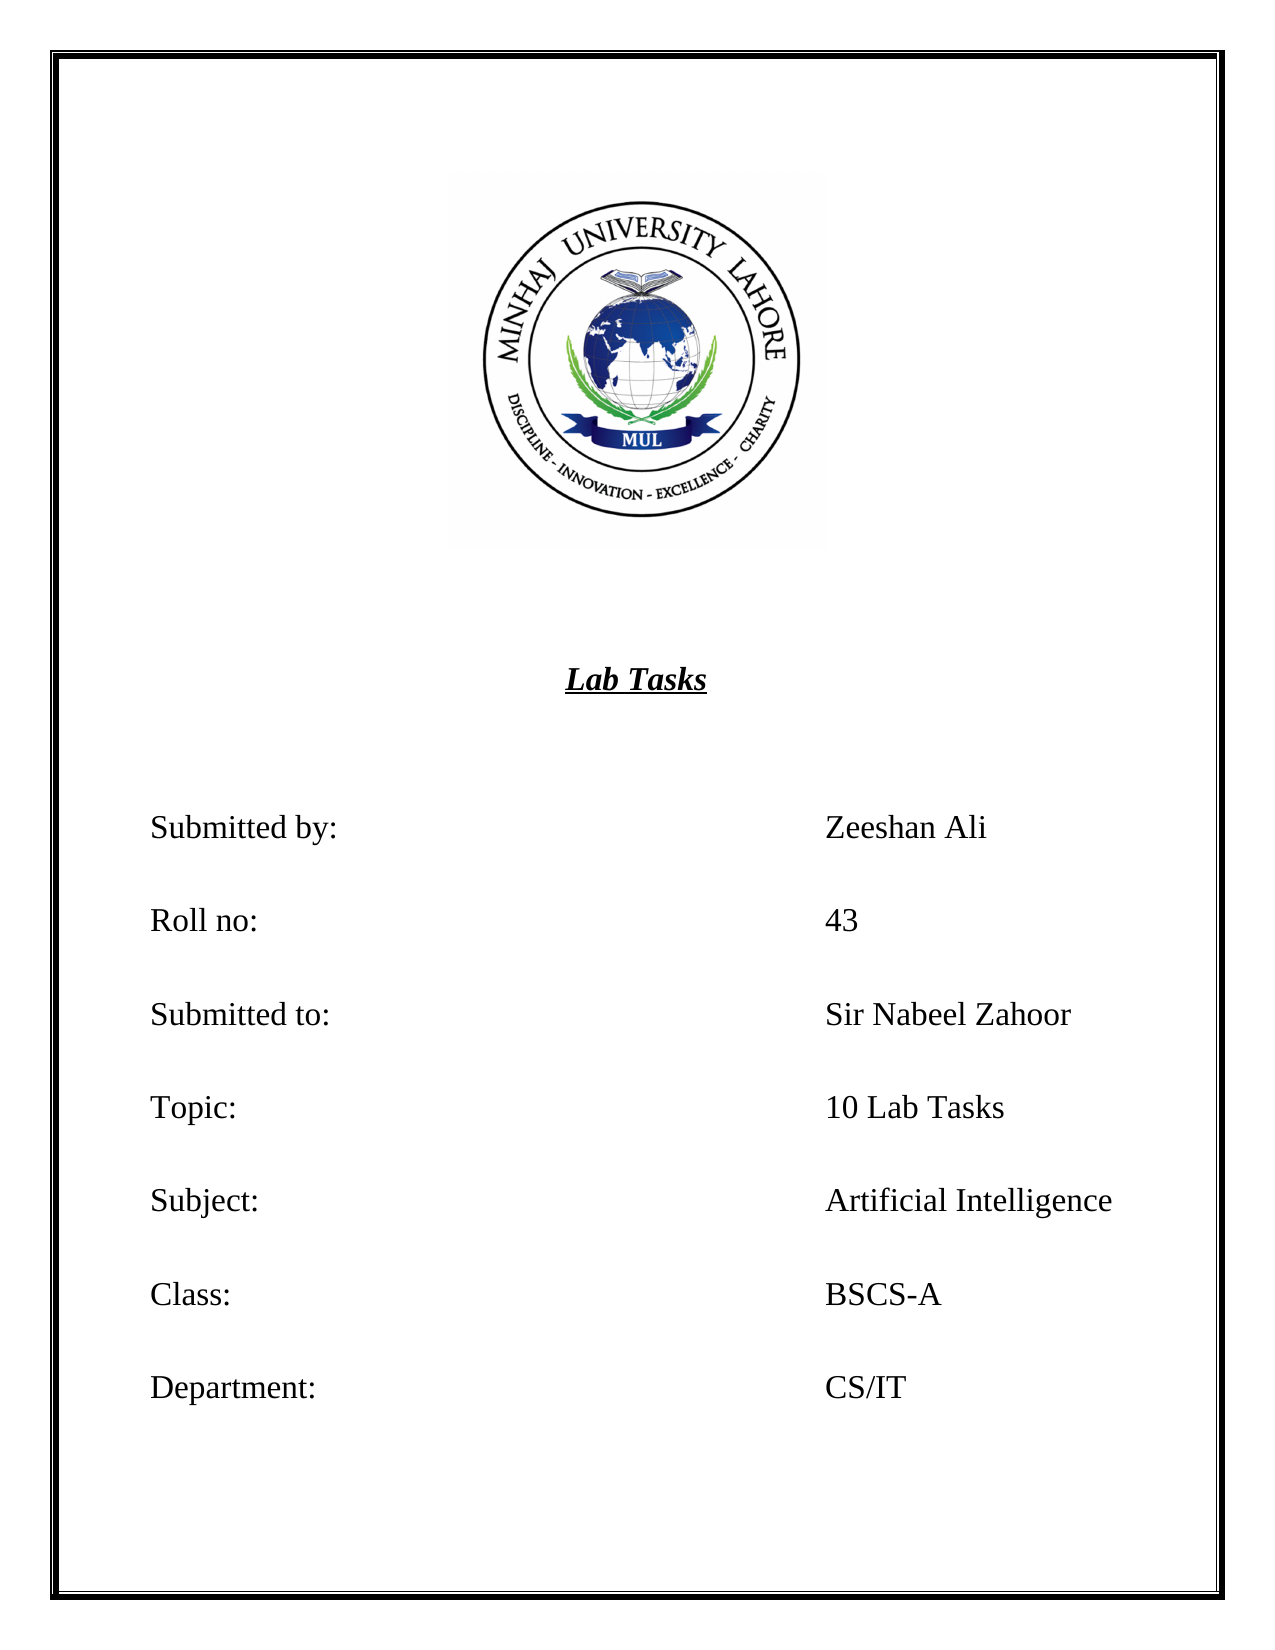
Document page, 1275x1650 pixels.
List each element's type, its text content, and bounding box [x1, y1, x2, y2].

picture [448, 172, 827, 549]
text Department: CS/IT [150, 1367, 1125, 1406]
text Topic: 10 Lab Tasks [150, 1087, 1125, 1126]
text Class: BSCS-A [150, 1274, 1125, 1312]
text Submitted by: Zeeshan Ali [150, 807, 1125, 846]
text Subject: Artificial Intelligence [150, 1181, 1125, 1219]
text Roll no: 43 [150, 901, 1125, 939]
text Submitted to: Sir Nabeel Zahoor [150, 994, 1125, 1032]
text Lab Tasks [150, 659, 1125, 697]
